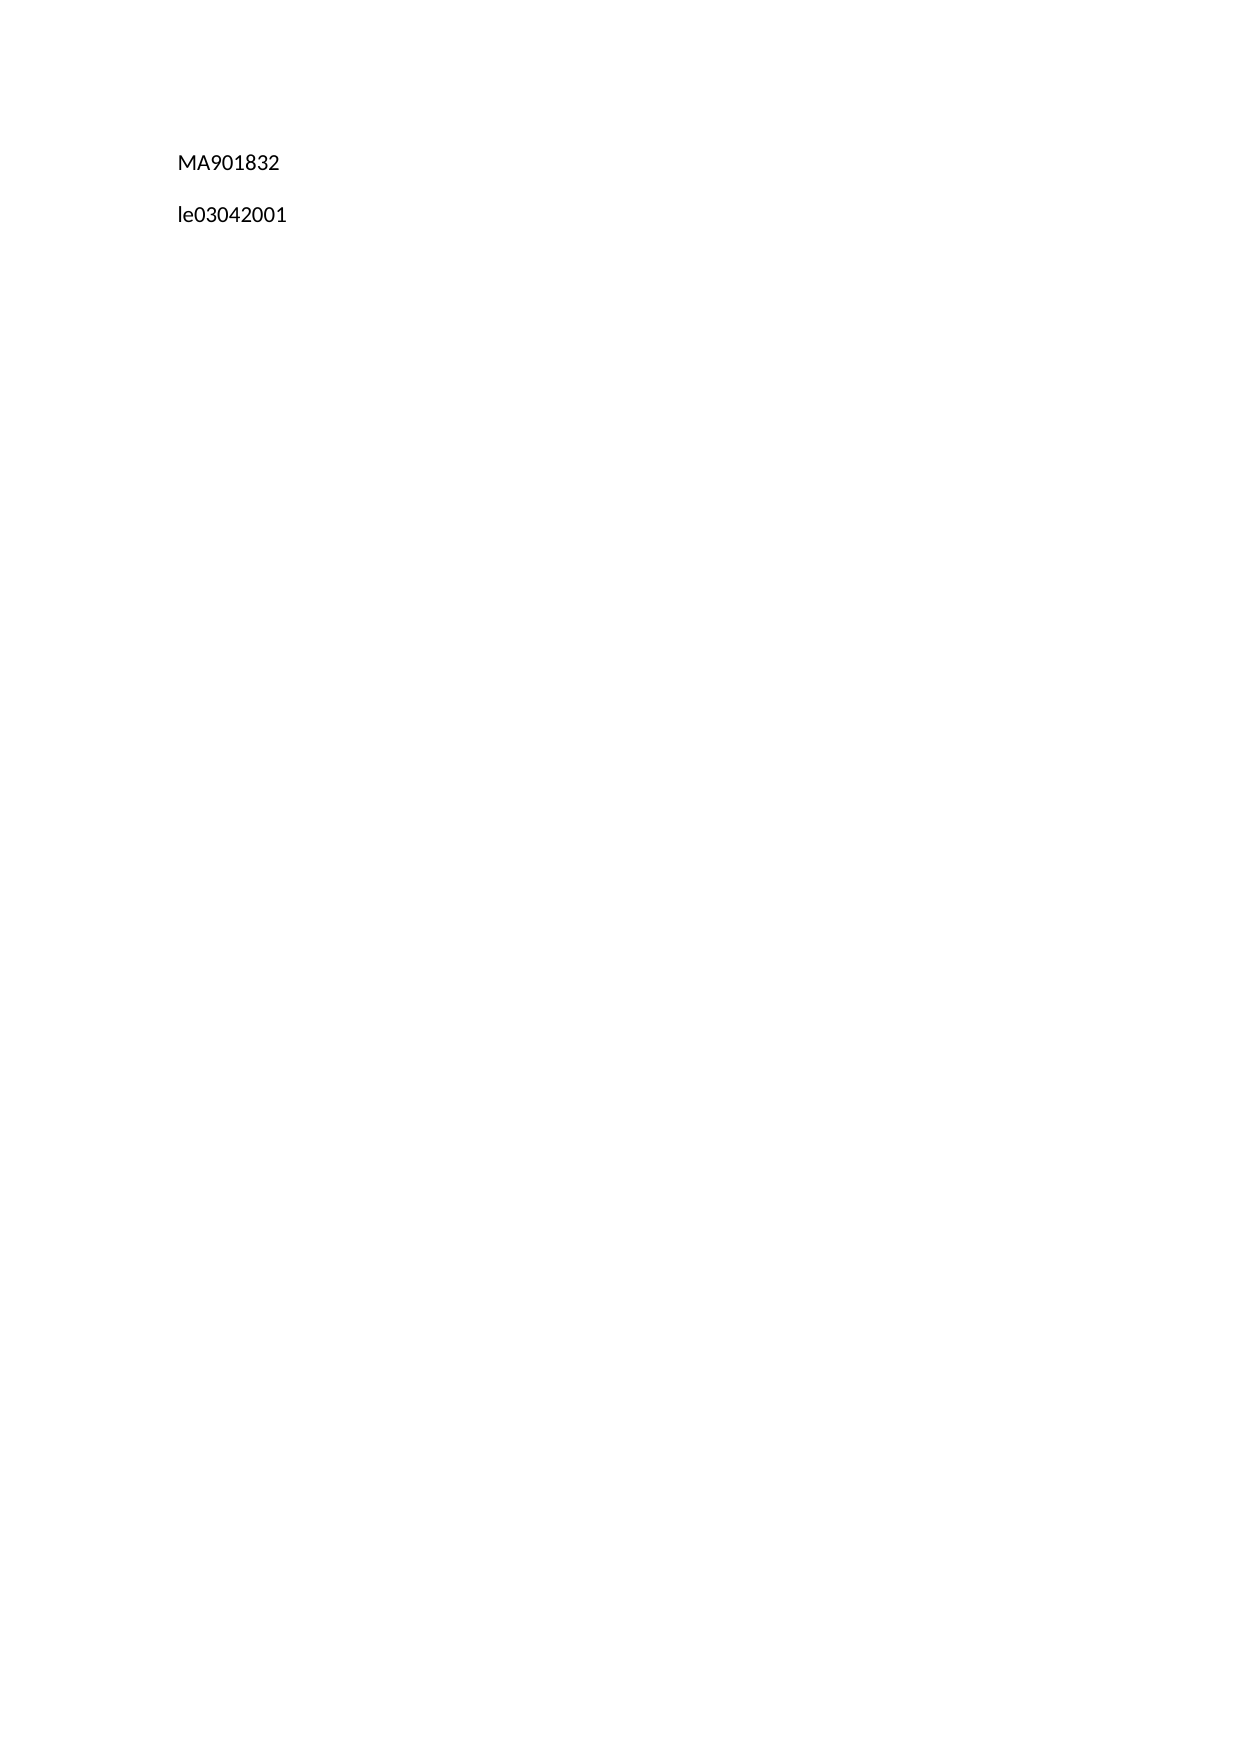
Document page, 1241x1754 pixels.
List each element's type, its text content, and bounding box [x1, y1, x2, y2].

text MA901832 [177, 148, 1063, 176]
text le03042001 [177, 201, 1063, 229]
